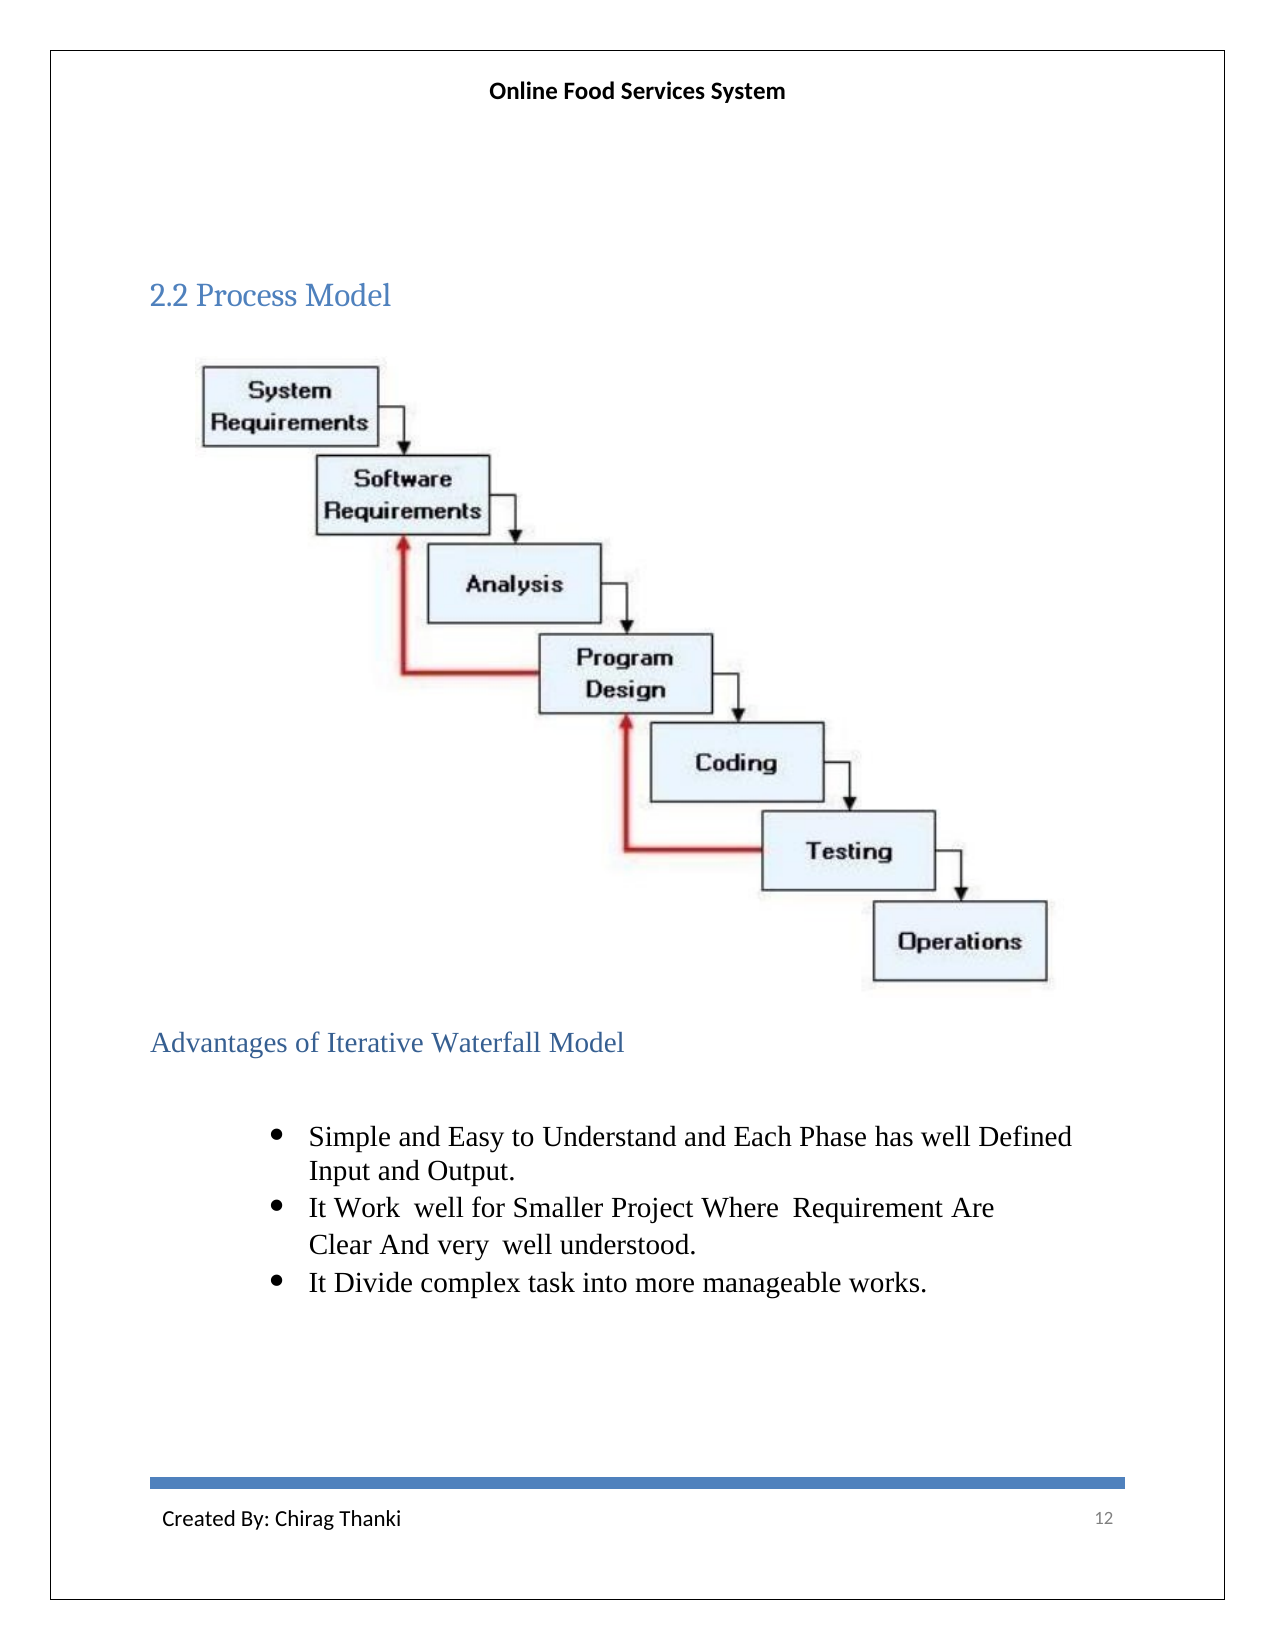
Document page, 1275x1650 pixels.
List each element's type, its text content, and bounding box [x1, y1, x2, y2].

picture [195, 356, 1065, 998]
subtitle 2.2 Process Model [150, 277, 1125, 315]
list It Divide complex task into more manageable works. [271, 1265, 1125, 1300]
list It Work well for Smaller Project Where Requirement Are Clear And very well understood. [271, 1190, 1033, 1261]
list Simple and Easy to Understand and Each Phase has well Defined Input and Output. [271, 1119, 1125, 1187]
